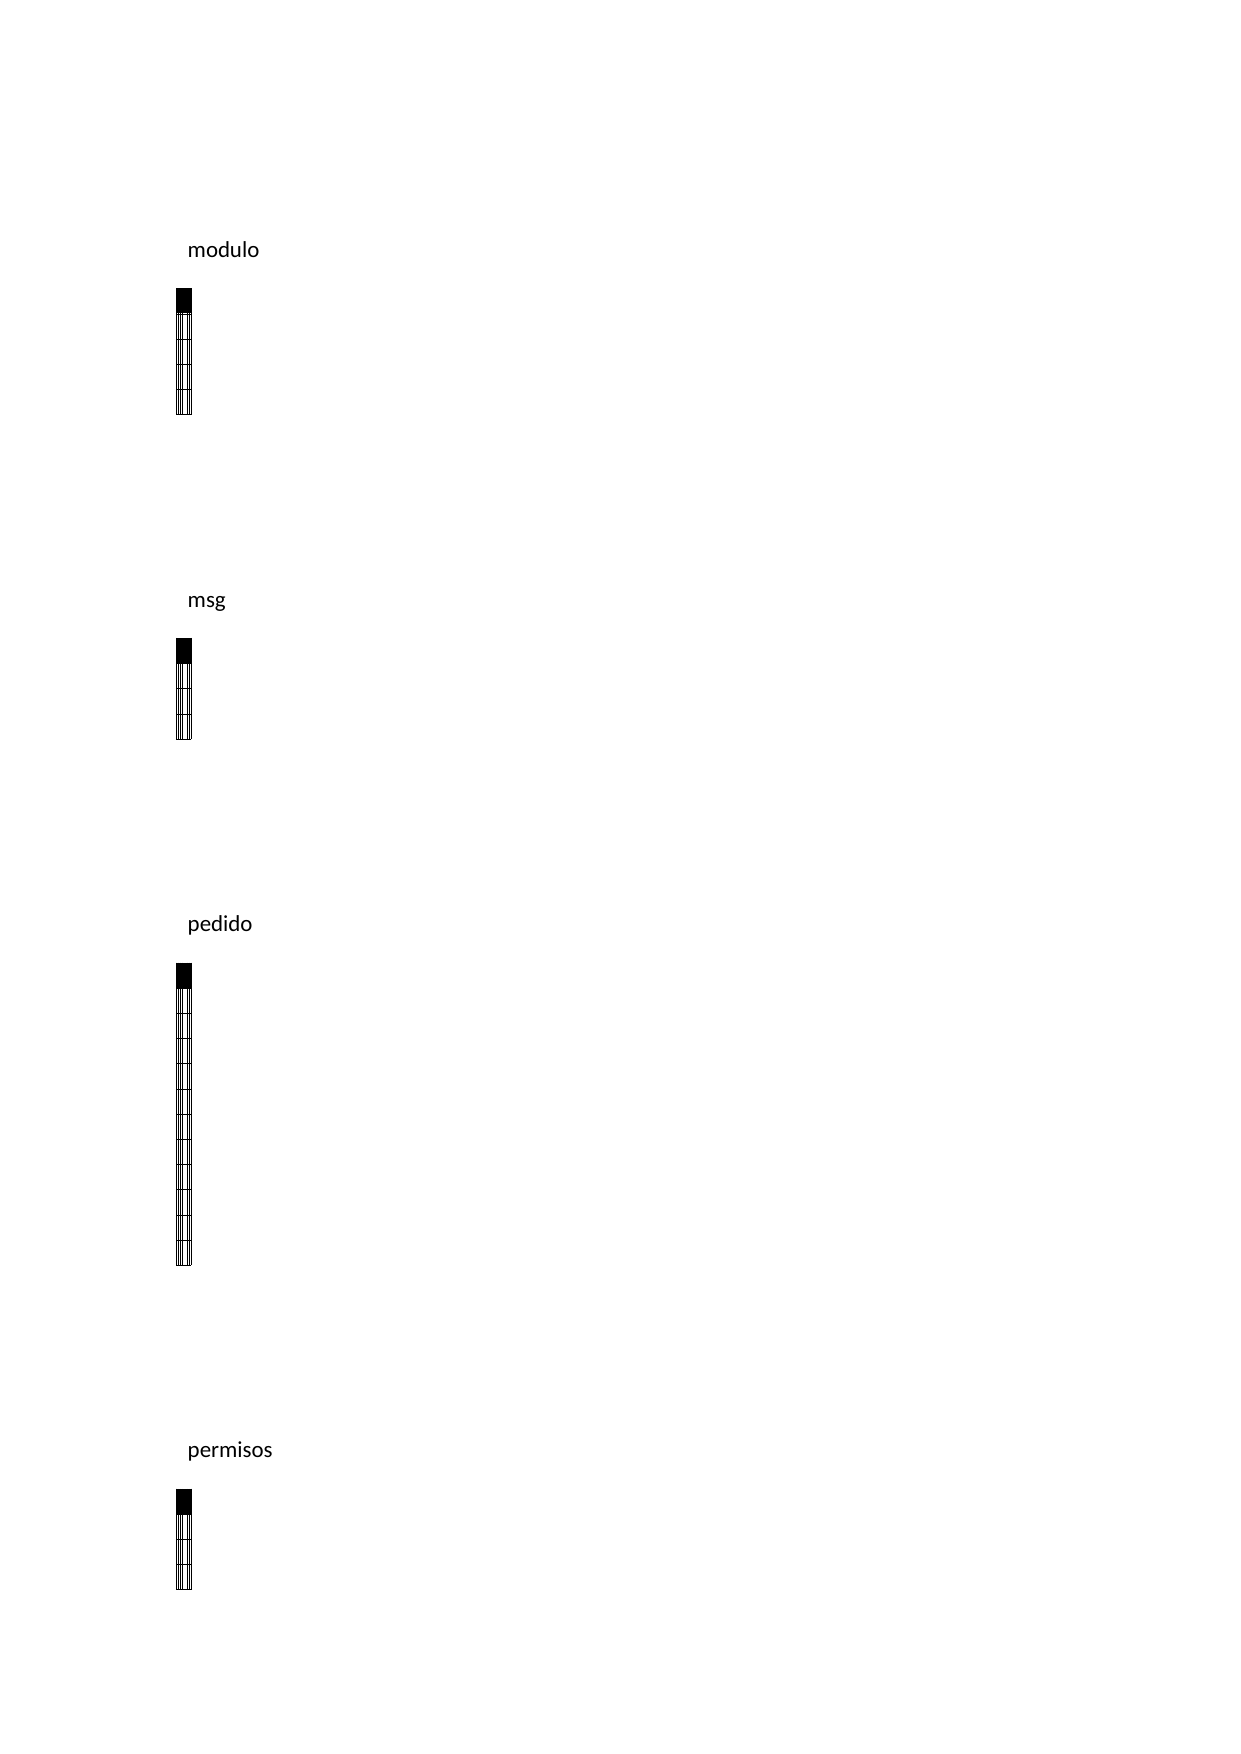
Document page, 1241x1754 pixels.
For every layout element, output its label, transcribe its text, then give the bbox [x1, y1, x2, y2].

text modulo [187, 235, 1053, 263]
table_cell [183, 1140, 187, 1164]
table_cell [183, 1090, 187, 1114]
text msg [187, 585, 1053, 613]
table_cell [183, 1241, 187, 1265]
table_cell [183, 1165, 187, 1189]
table_cell [183, 1014, 187, 1038]
table_cell [183, 1190, 187, 1214]
text pedido [187, 909, 1053, 937]
table_cell [183, 689, 187, 713]
table_cell [183, 1565, 187, 1589]
table_cell [183, 1216, 187, 1240]
table_cell [183, 1115, 187, 1139]
table_cell [183, 365, 187, 389]
table_cell [183, 1540, 187, 1564]
table_cell [183, 1064, 187, 1088]
table_cell [183, 340, 187, 364]
table_cell [183, 715, 187, 739]
table_cell [183, 390, 187, 414]
table_cell [183, 1039, 187, 1063]
text permisos [187, 1436, 1053, 1463]
